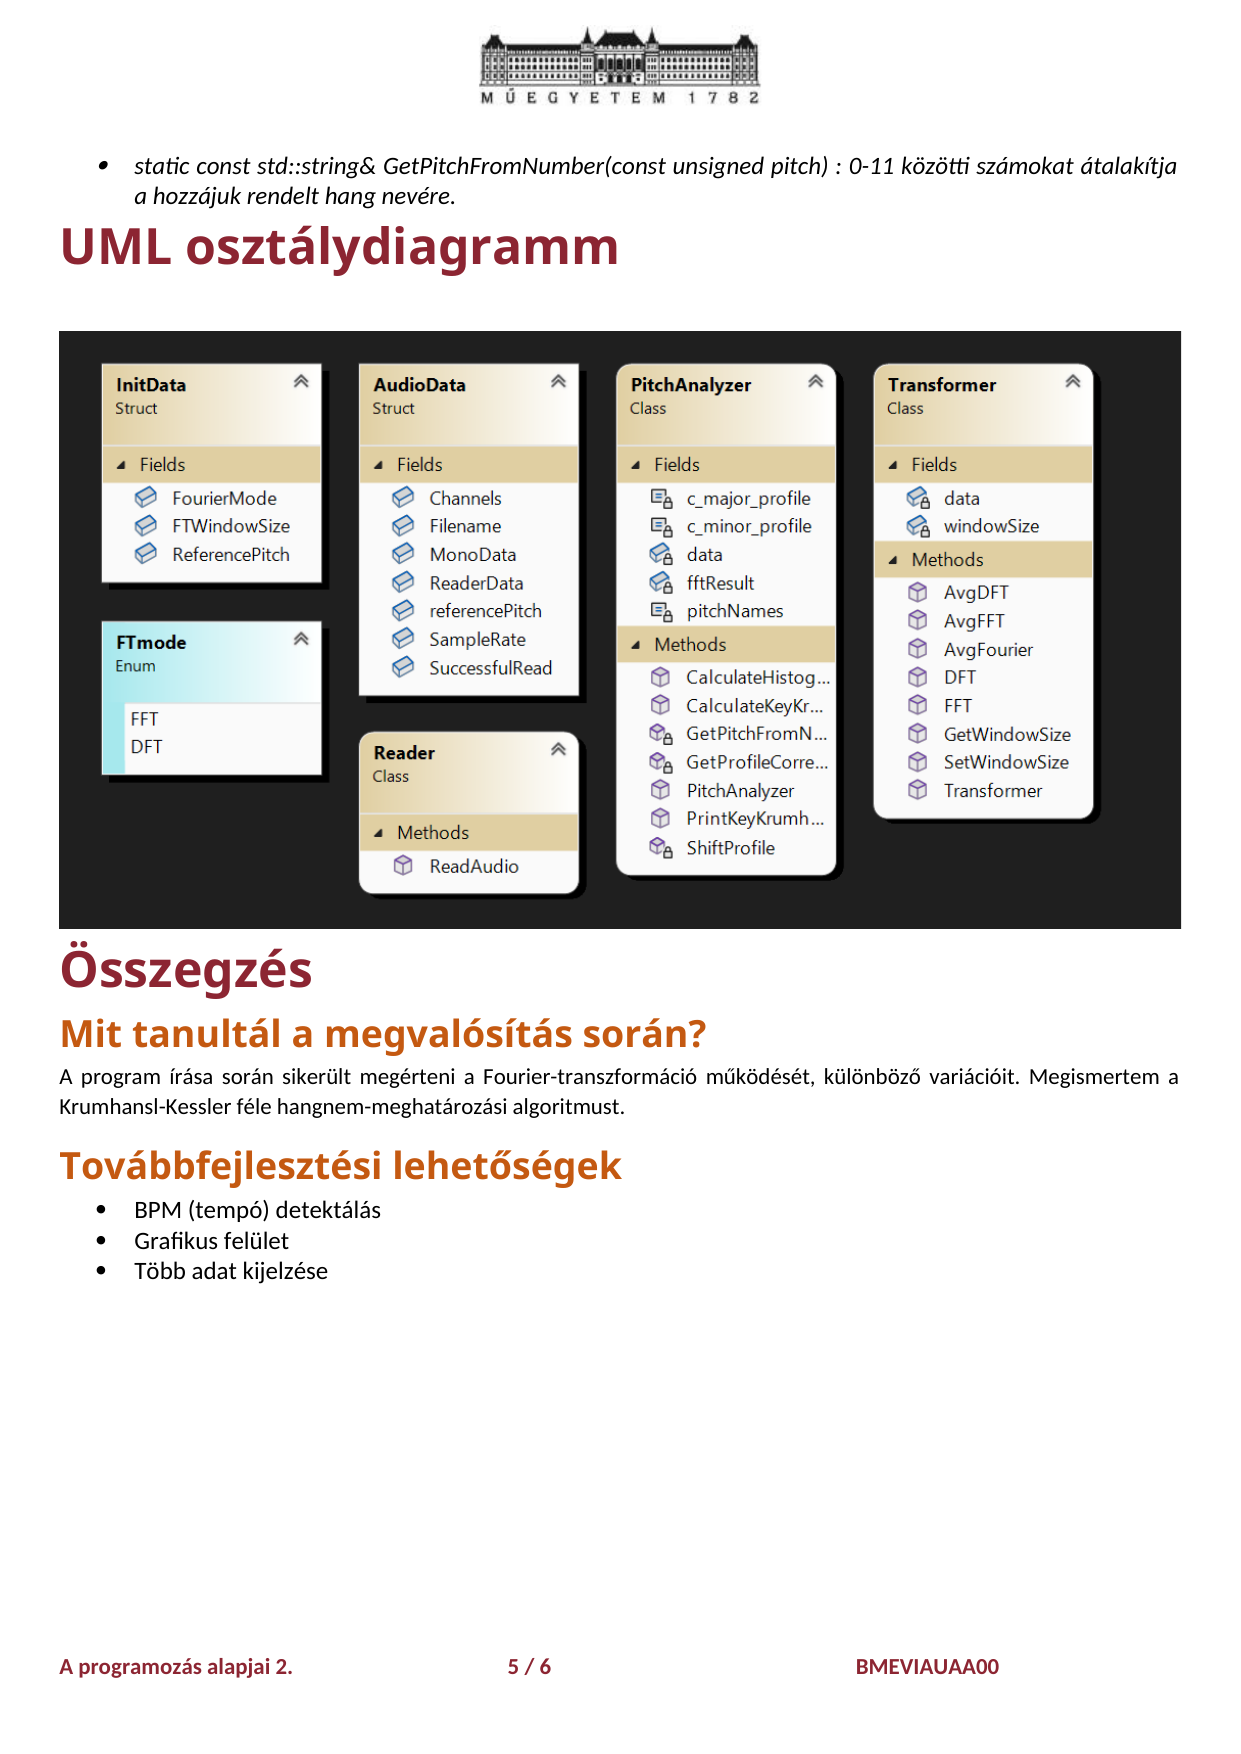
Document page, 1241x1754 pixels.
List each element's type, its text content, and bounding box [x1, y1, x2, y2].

list Grafikus felület [97, 1225, 1181, 1256]
subtitle UML osztálydiagramm [59, 211, 1181, 279]
text A program írása során sikerült megérteni a Fourier-transzformáció működését, különböző variációit. Megismertem a Krumhansl-Kessler féle hangnem-meghatározási algoritmust. [59, 1062, 1181, 1121]
picture [478, 25, 762, 107]
picture [59, 331, 1182, 929]
list BPM (tempó) detektálás [97, 1194, 1181, 1225]
list static const std::string& GetPitchFromNumber(const unsigned pitch) : 0-11 közötti számokat átalakítja a hozzájuk rendelt hang nevére. [97, 150, 1181, 211]
subtitle Mit tanultál a megvalósítás során? [59, 1007, 1181, 1058]
subtitle Összegzés [59, 934, 1181, 1002]
list Több adat kijelzése [97, 1256, 1181, 1286]
subtitle Továbbfejlesztési lehetőségek [59, 1139, 1181, 1190]
